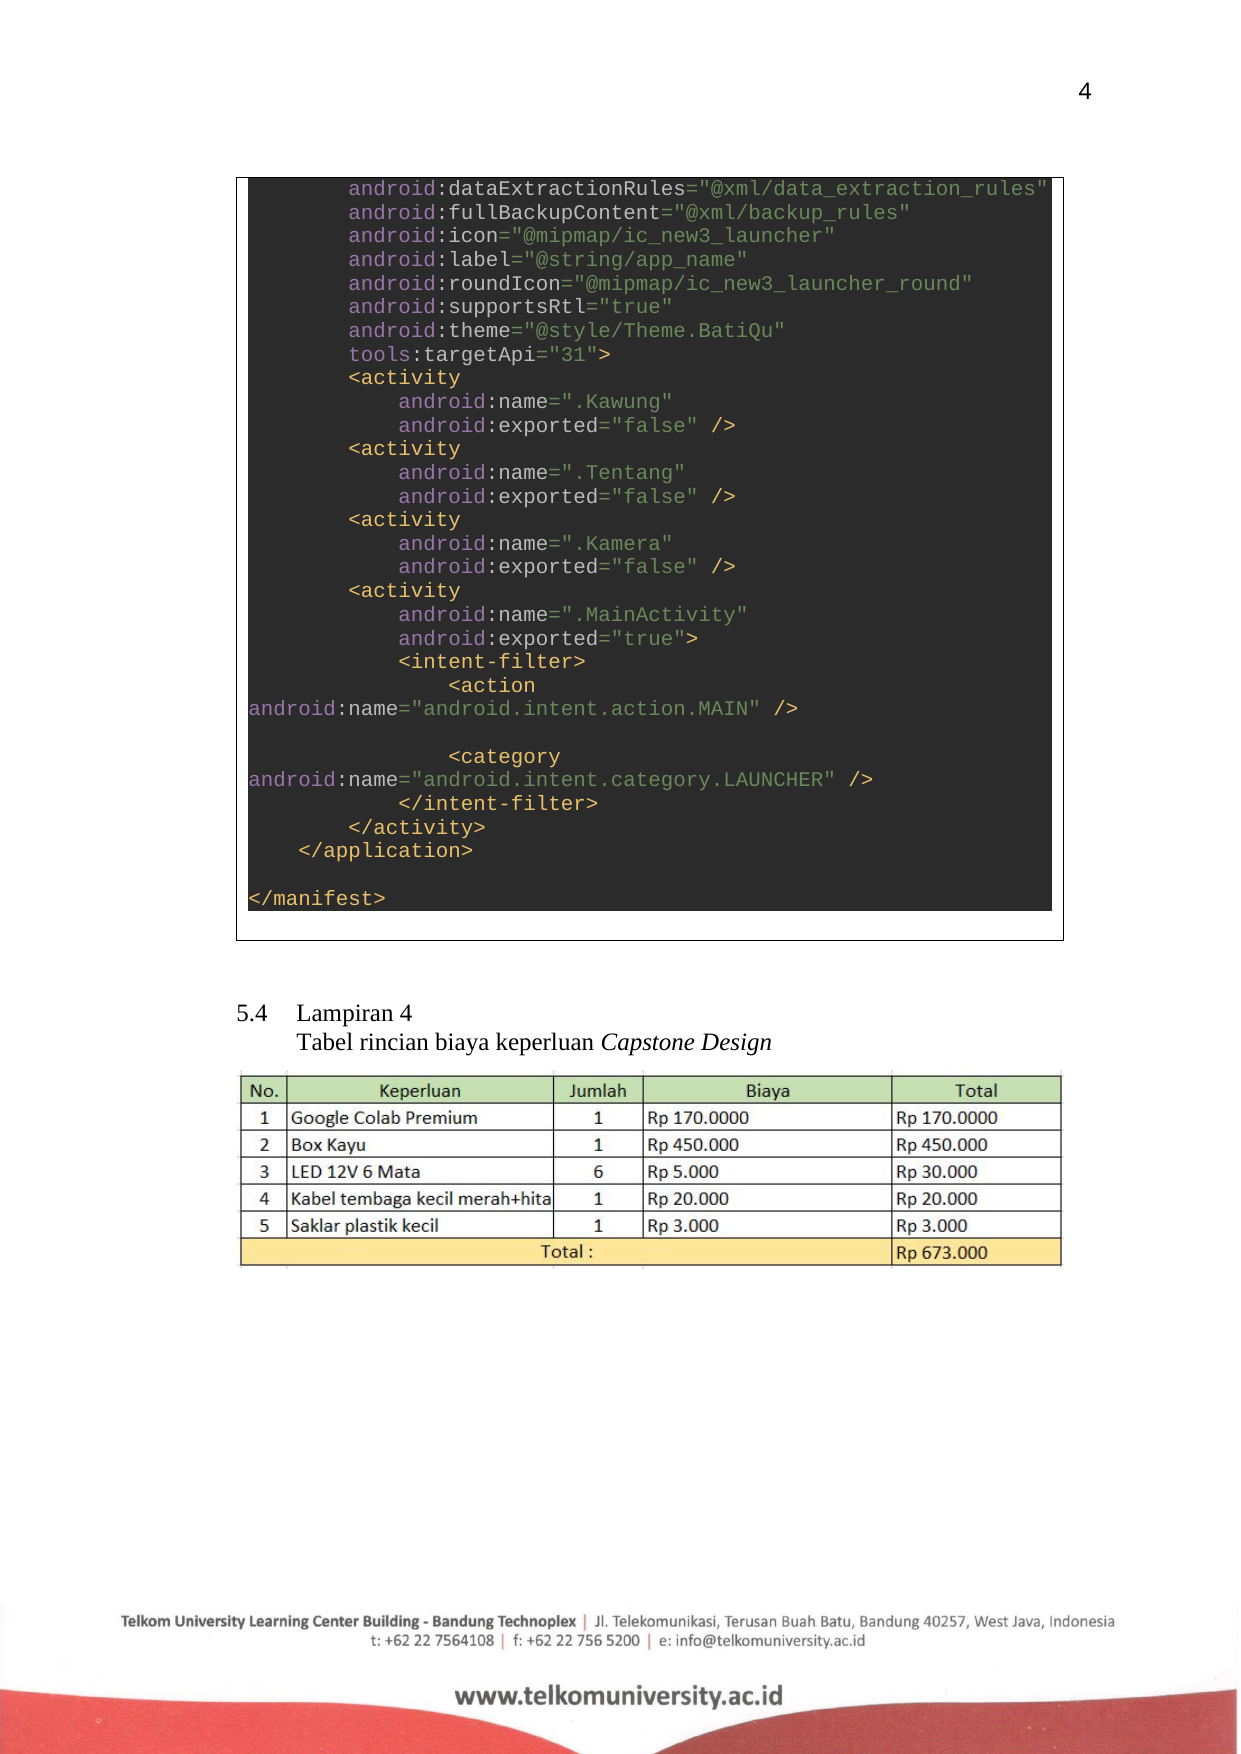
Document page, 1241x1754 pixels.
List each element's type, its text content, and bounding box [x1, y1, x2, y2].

list Lampiran 4 [236, 998, 1063, 1027]
picture [0, 1601, 1238, 1754]
picture [236, 1070, 1064, 1269]
text Tabel rincian biaya keperluan Capstone Design [296, 1027, 1063, 1056]
